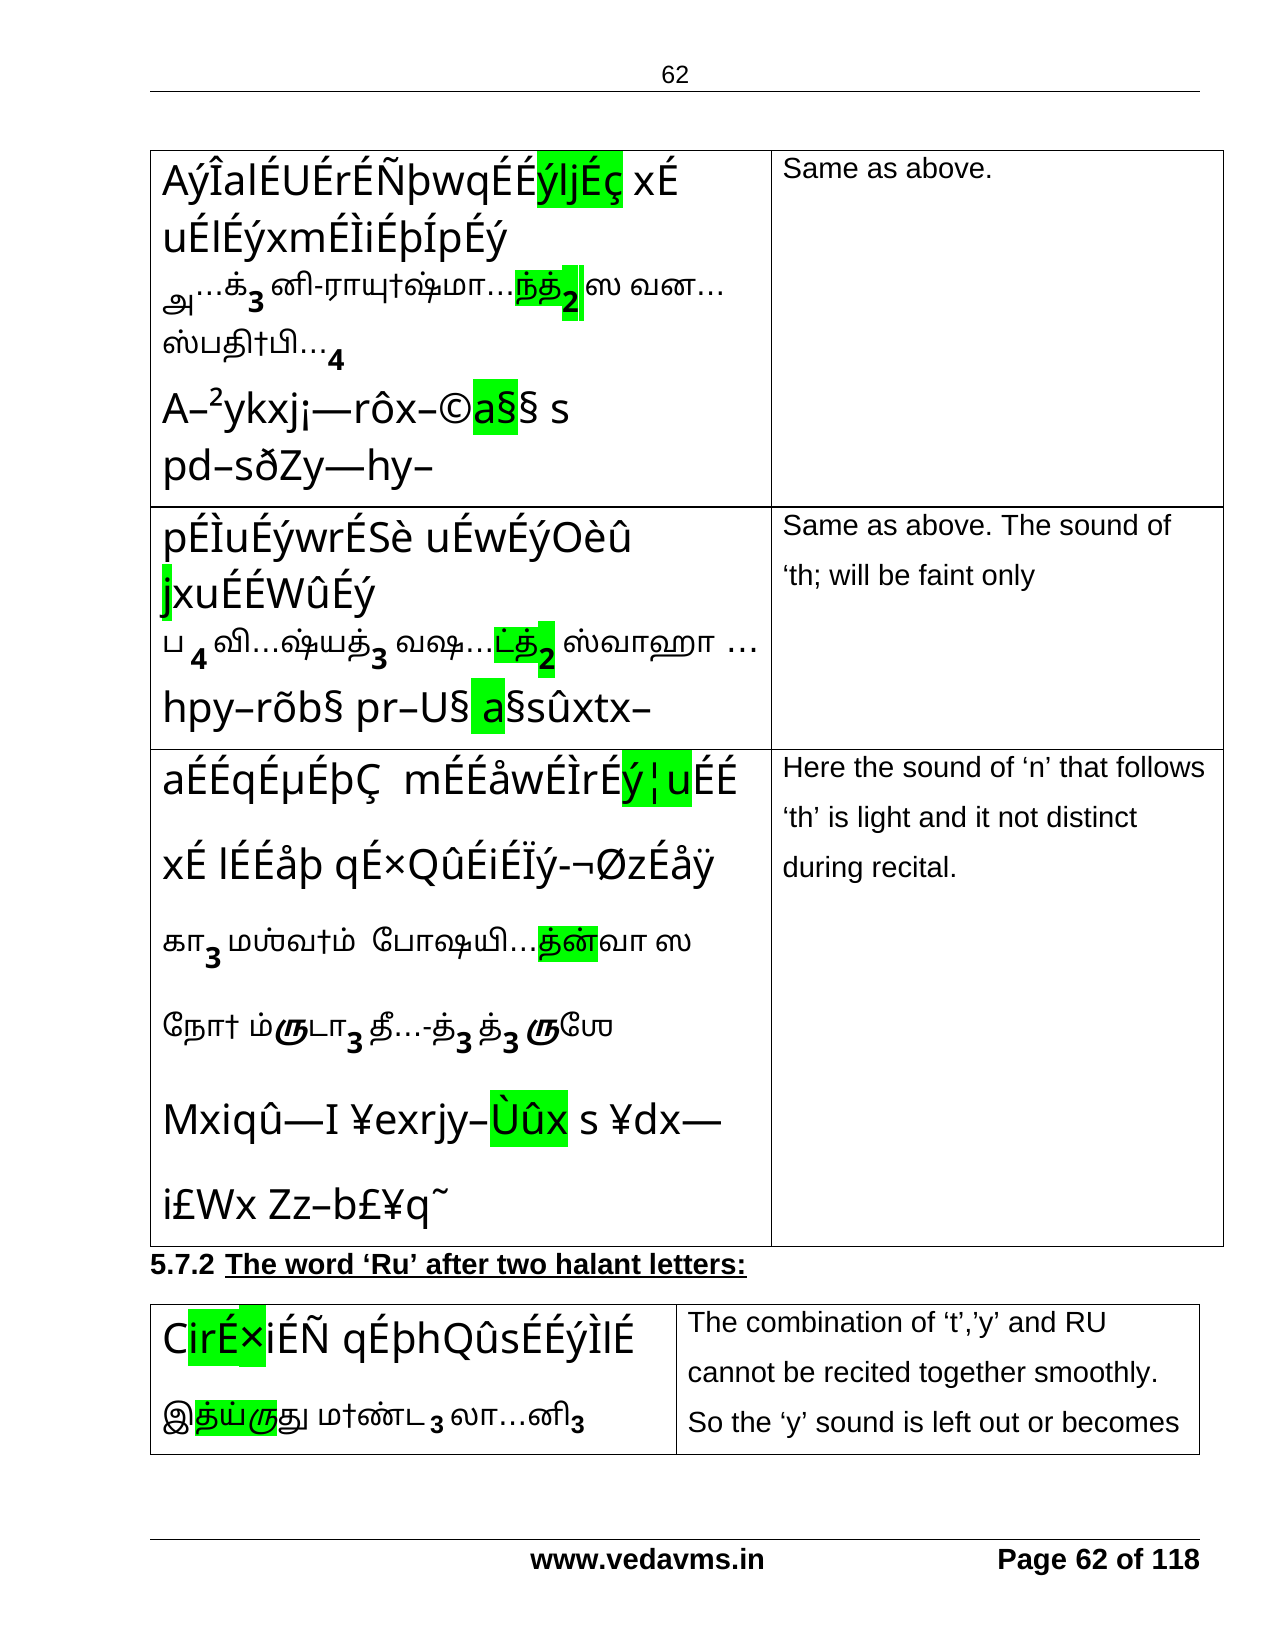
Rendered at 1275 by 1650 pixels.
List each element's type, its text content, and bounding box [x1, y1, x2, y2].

table_cell aÉÉqÉµÉþÇ mÉÉåwÉÌrÉý¦uÉÉ xÉ lÉÉåþ qÉ×QûÉiÉÏý-¬ØzÉåÿ கா3மஶ்வ†ம் போஷயி…த்ன்வா ஸ நோ† ம்ருடா3தீ…-த்3த்3ருஶே Mxiqû—I ¥exrjy–Ùûx s ¥dx— i£Wx Zz–b£¥q˜ [151, 750, 771, 1246]
table_header CirÉ×iÉÑ qÉþhQûsÉÉýÌlÉ இத்ய்ருது ம†ண்ட3லா…னி3 CZõ£Z¡ i—¾mx–dy [151, 1305, 676, 1453]
table_cell pÉÌuÉýwrÉSè uÉwÉýOèû jxuÉÉWûÉý ப4வி…ஷ்யத்3 வஷ…ட்த்2 ஸ்வாஹா … hpy–rõb§ pr–U§ a§sûxtx– [151, 508, 771, 749]
table_cell Same as above. [772, 151, 1223, 506]
subtitle The word ‘Ru’ after two halant letters: [150, 1247, 1200, 1281]
table_cell Here the sound of ‘n’ that follows ‘th’ is light and it not distinct during recital. [772, 750, 1223, 1246]
table_cell Same as above. The sound of ‘th; will be faint only [772, 508, 1223, 749]
table_cell AýÎalÉUÉrÉÑþwqÉÉýljÉç xÉ uÉlÉýxmÉÌiÉþÍpÉý அ…க்3னி-ராயு†ஷ்மா…ந்த்2ஸ வன…ஸ்பதி†பி…4 A–²ykxj¡—rôx–©a§§ s pd–sðZy—hy– [151, 151, 771, 506]
